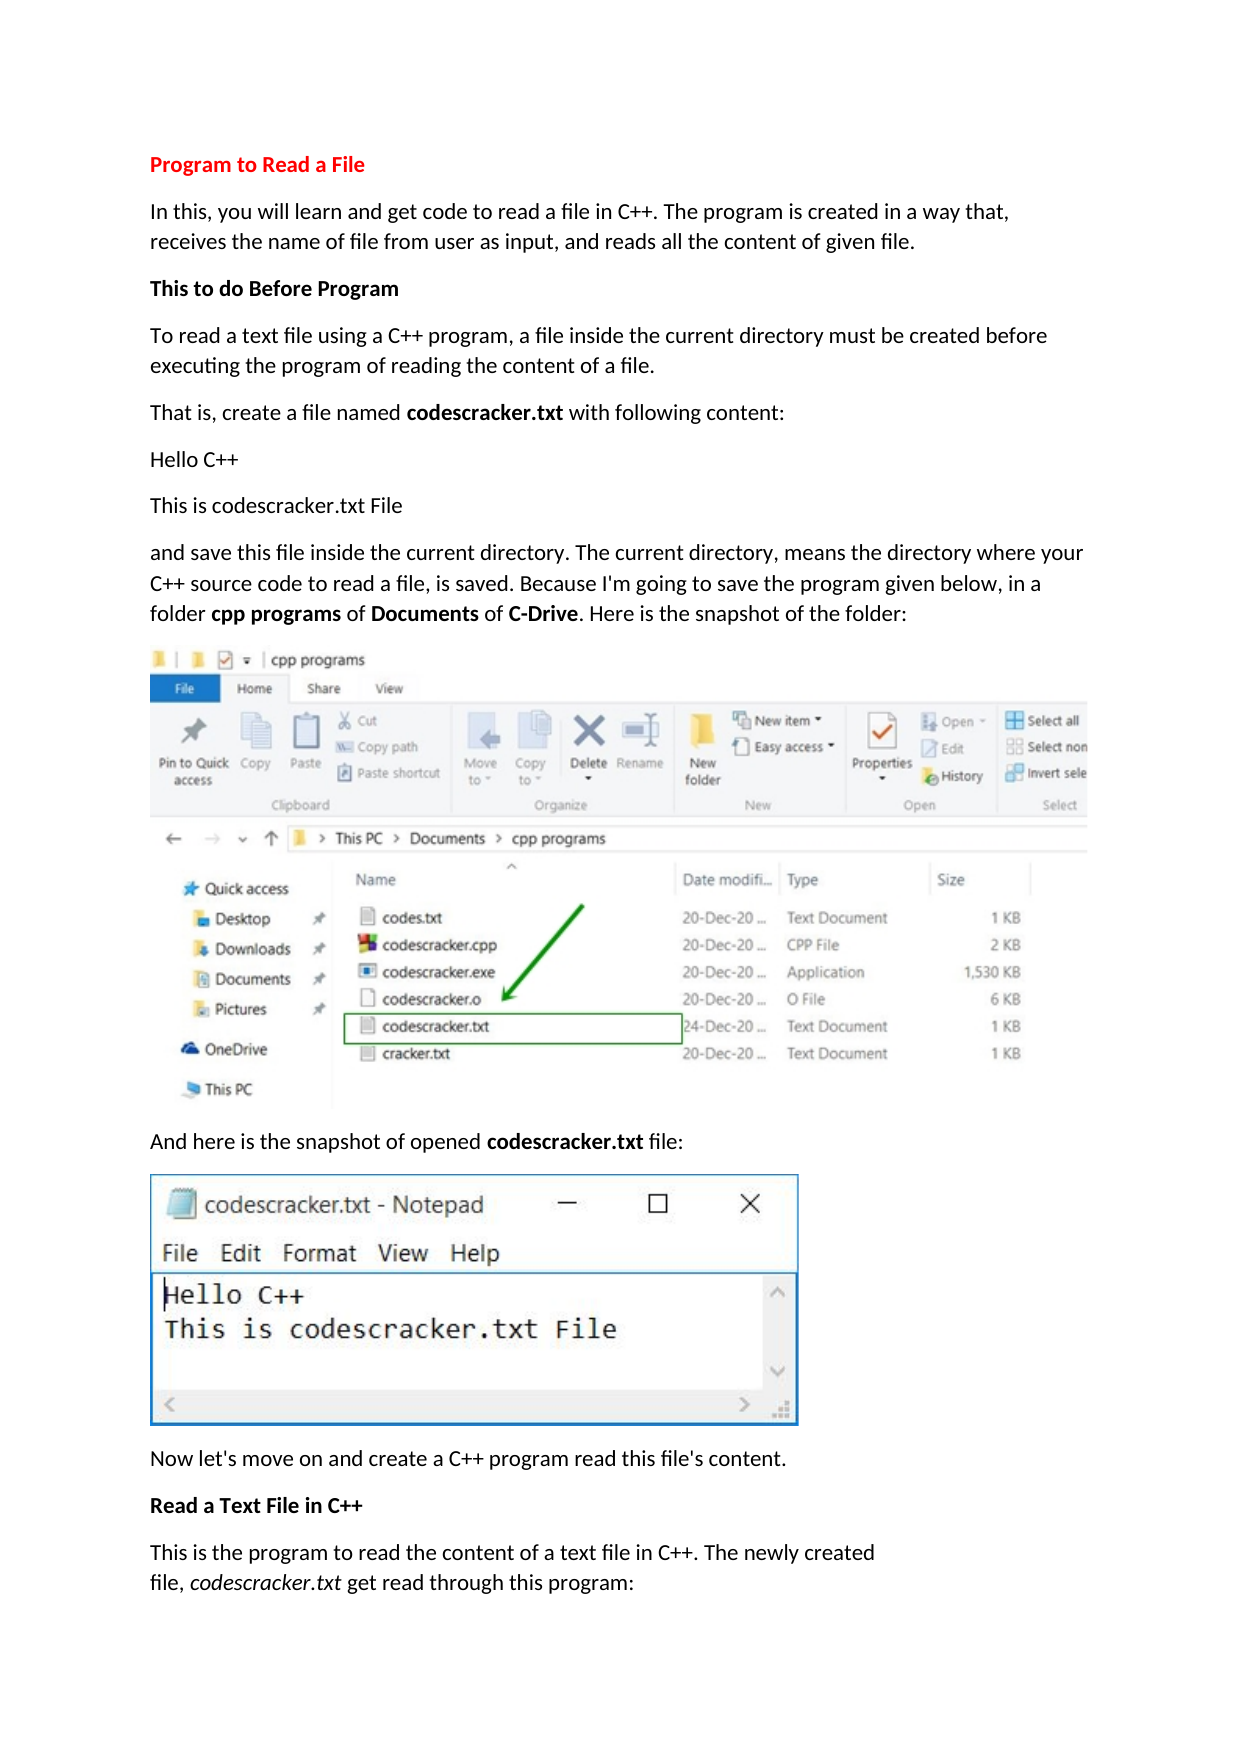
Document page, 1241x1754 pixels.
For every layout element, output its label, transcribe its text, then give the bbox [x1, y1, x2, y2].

picture [150, 645, 1088, 1109]
text And here is the snapshot of opened codescracker.txt file: [150, 1127, 1090, 1155]
text This to do Before Program [150, 274, 1090, 302]
text Now let's move on and create a C++ program read this file's content. [150, 1444, 1090, 1473]
text and save this file inside the current directory. The current directory, means the directory where your C++ source code to read a file, is saved. Because I'm going to save the program given below, in a folder cpp programs of Documents of C-Drive. Here is the snapshot of the folder: [150, 538, 1090, 627]
text To read a text file using a C++ program, a file inside the current directory must be created before executing the program of reading the content of a file. [150, 321, 1090, 379]
text Read a Text File in C++ [150, 1491, 1090, 1519]
text In this, you will learn and get code to read a file in C++. The program is created in a way that, receives the name of file from user as input, and reads all the content of given file. [150, 197, 1090, 255]
text This is codescracker.txt File [150, 492, 1090, 520]
picture [150, 1174, 799, 1426]
text Program to Read a File [150, 150, 1090, 178]
text That is, create a file named codescracker.txt with following content: [150, 398, 1090, 426]
text Hello C++ [150, 445, 1090, 473]
text This is the program to read the content of a text file in C++. The newly created file, codescracker.txt get read through this program: [150, 1538, 1090, 1597]
